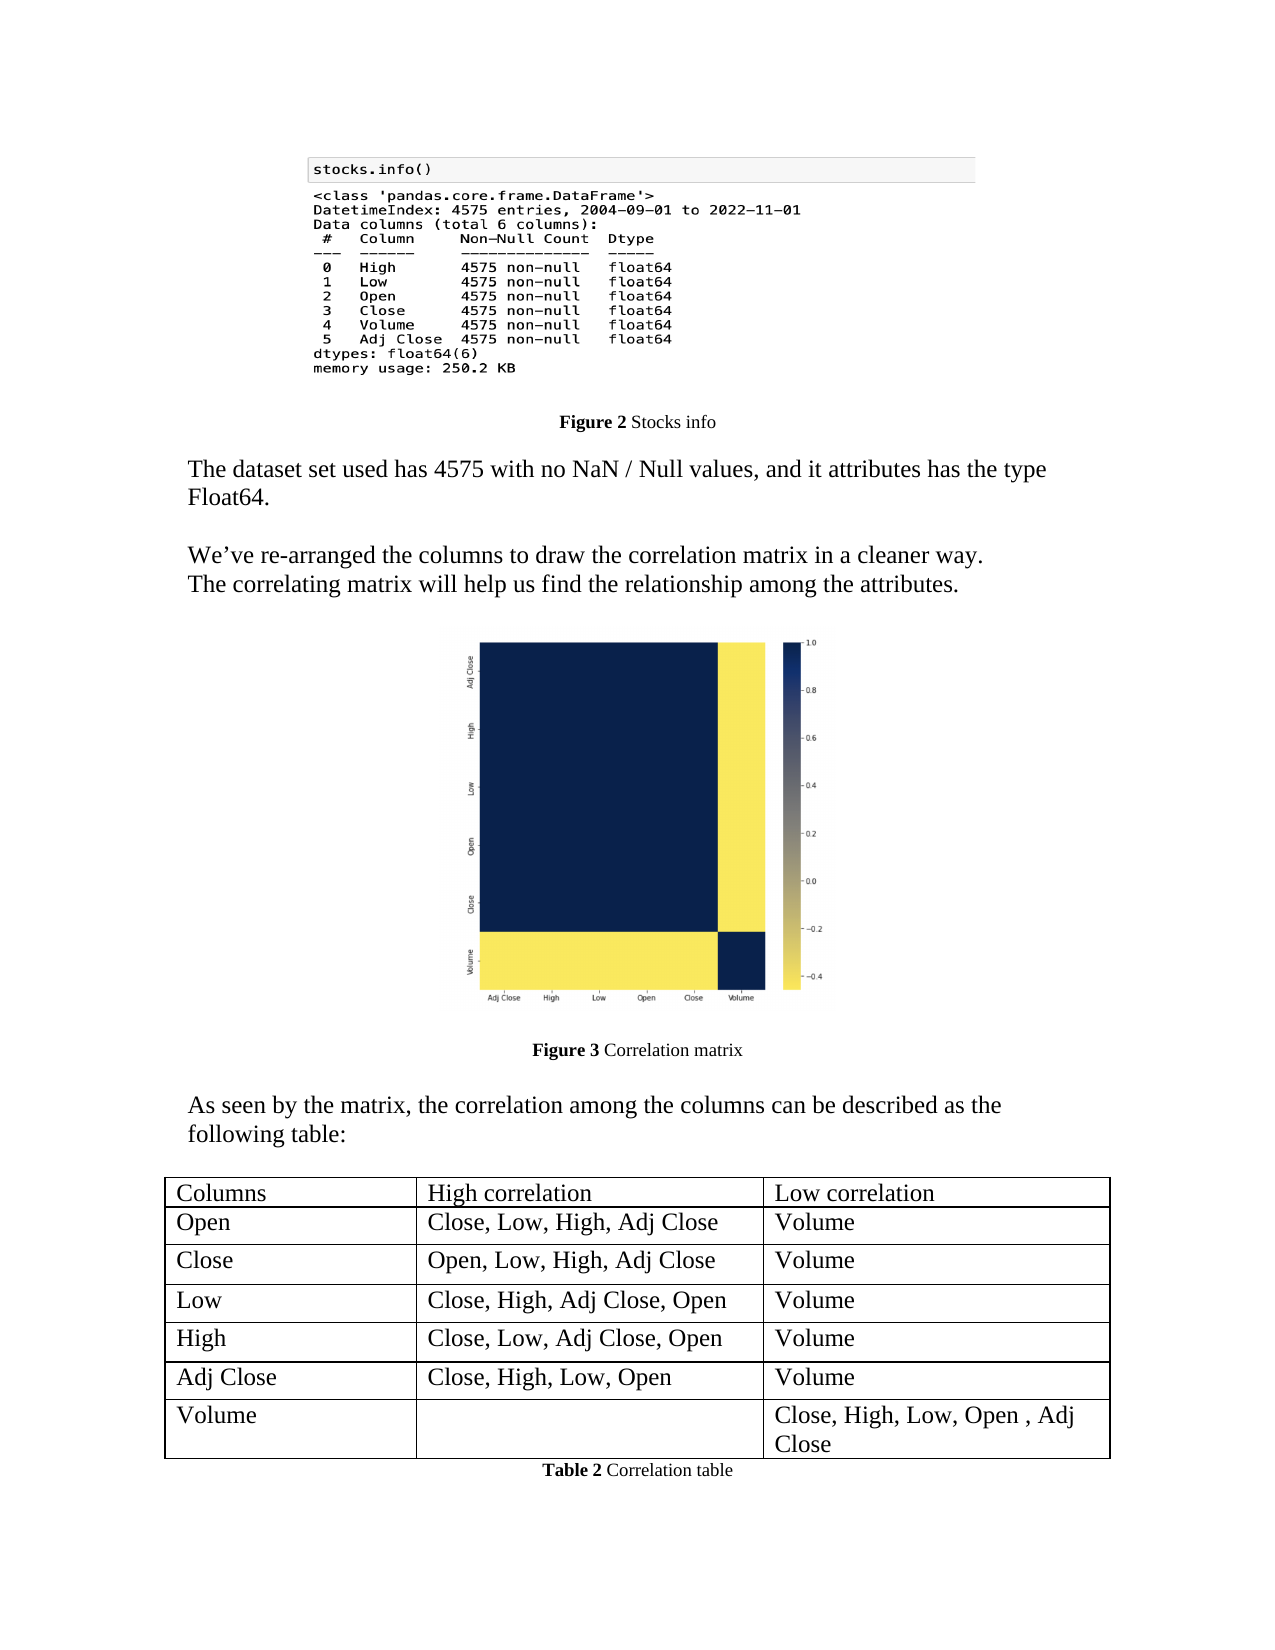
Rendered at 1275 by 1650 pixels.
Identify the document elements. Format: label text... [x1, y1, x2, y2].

picture [299, 150, 976, 383]
table_cell Open [166, 1208, 416, 1244]
table_cell Close, Low, Adj Close, Open [417, 1323, 763, 1361]
text We’ve re-arranged the columns to draw the correlation matrix in a cleaner way. [187, 540, 1087, 569]
table_header Columns [166, 1178, 416, 1206]
table_cell High [166, 1323, 416, 1361]
table_cell Low [166, 1285, 416, 1322]
table_cell Volume [764, 1245, 1109, 1284]
table_header Low correlation [764, 1178, 1109, 1206]
table_cell Close, High, Adj Close, Open [417, 1285, 763, 1322]
table_cell [417, 1400, 763, 1458]
table_cell Volume [166, 1400, 416, 1458]
table_cell Volume [764, 1208, 1109, 1244]
text As seen by the matrix, the correlation among the columns can be described as the following table: [187, 1090, 1087, 1147]
table_cell Volume [764, 1323, 1109, 1361]
table_cell Open, Low, High, Adj Close [417, 1245, 763, 1284]
table_cell Adj Close [166, 1363, 416, 1399]
table_cell Volume [764, 1363, 1109, 1399]
table_cell Close, High, Low, Open , Adj Close [764, 1400, 1109, 1458]
table_header High correlation [417, 1178, 763, 1206]
table_cell Close, Low, High, Adj Close [417, 1208, 763, 1244]
table_cell Volume [764, 1285, 1109, 1322]
text The correlating matrix will help us find the relationship among the attributes. [187, 569, 1087, 597]
table_cell Close [166, 1245, 416, 1284]
table_cell Close, High, Low, Open [417, 1363, 763, 1399]
text The dataset set used has 4575 with no NaN / Null values, and it attributes has the type Float64. [187, 454, 1087, 511]
picture [438, 626, 837, 1011]
